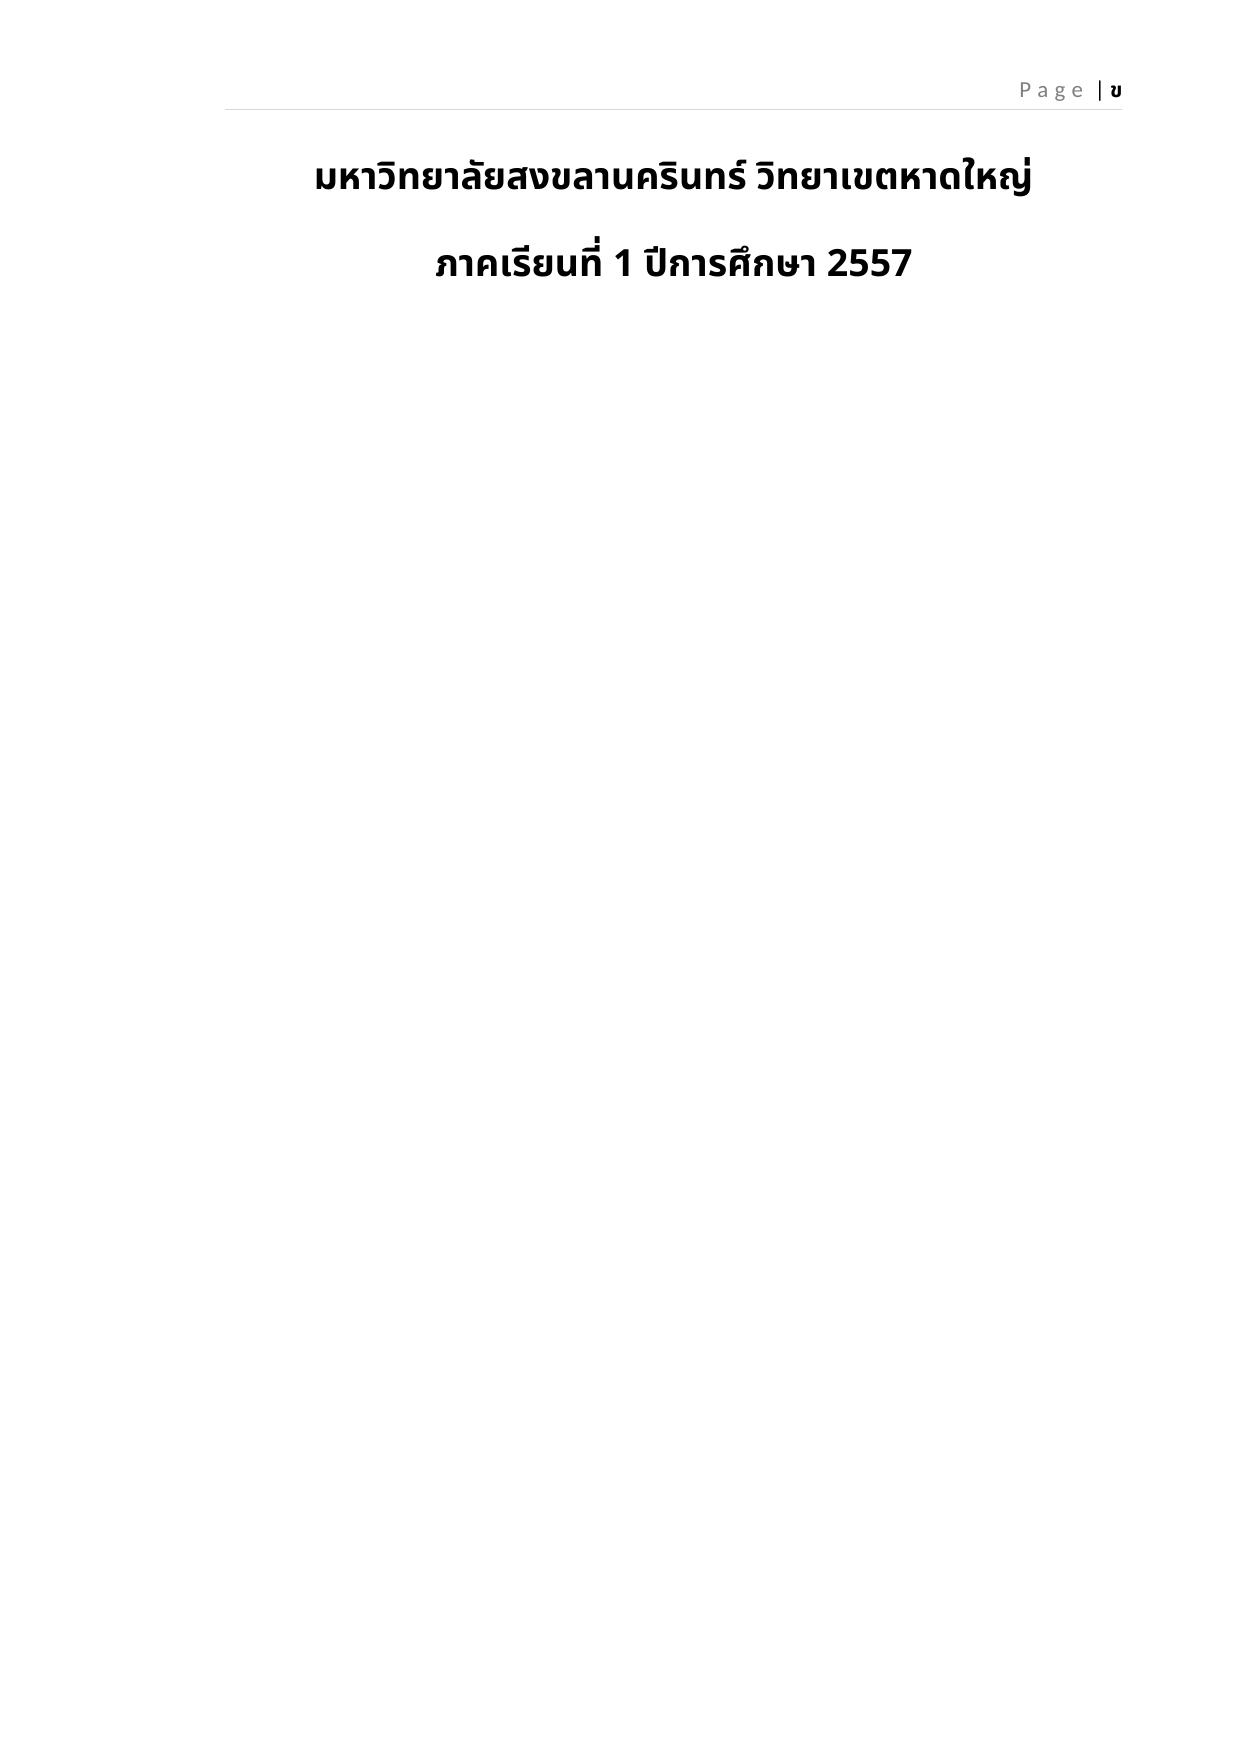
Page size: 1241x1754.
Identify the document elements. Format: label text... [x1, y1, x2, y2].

text ภาคเรียนที่ 1 ปีการศึกษา 2557 [225, 236, 1122, 293]
text มหาวิทยาลัยสงขลานครินทร์ วิทยาเขตหาดใหญ่ [225, 150, 1122, 207]
